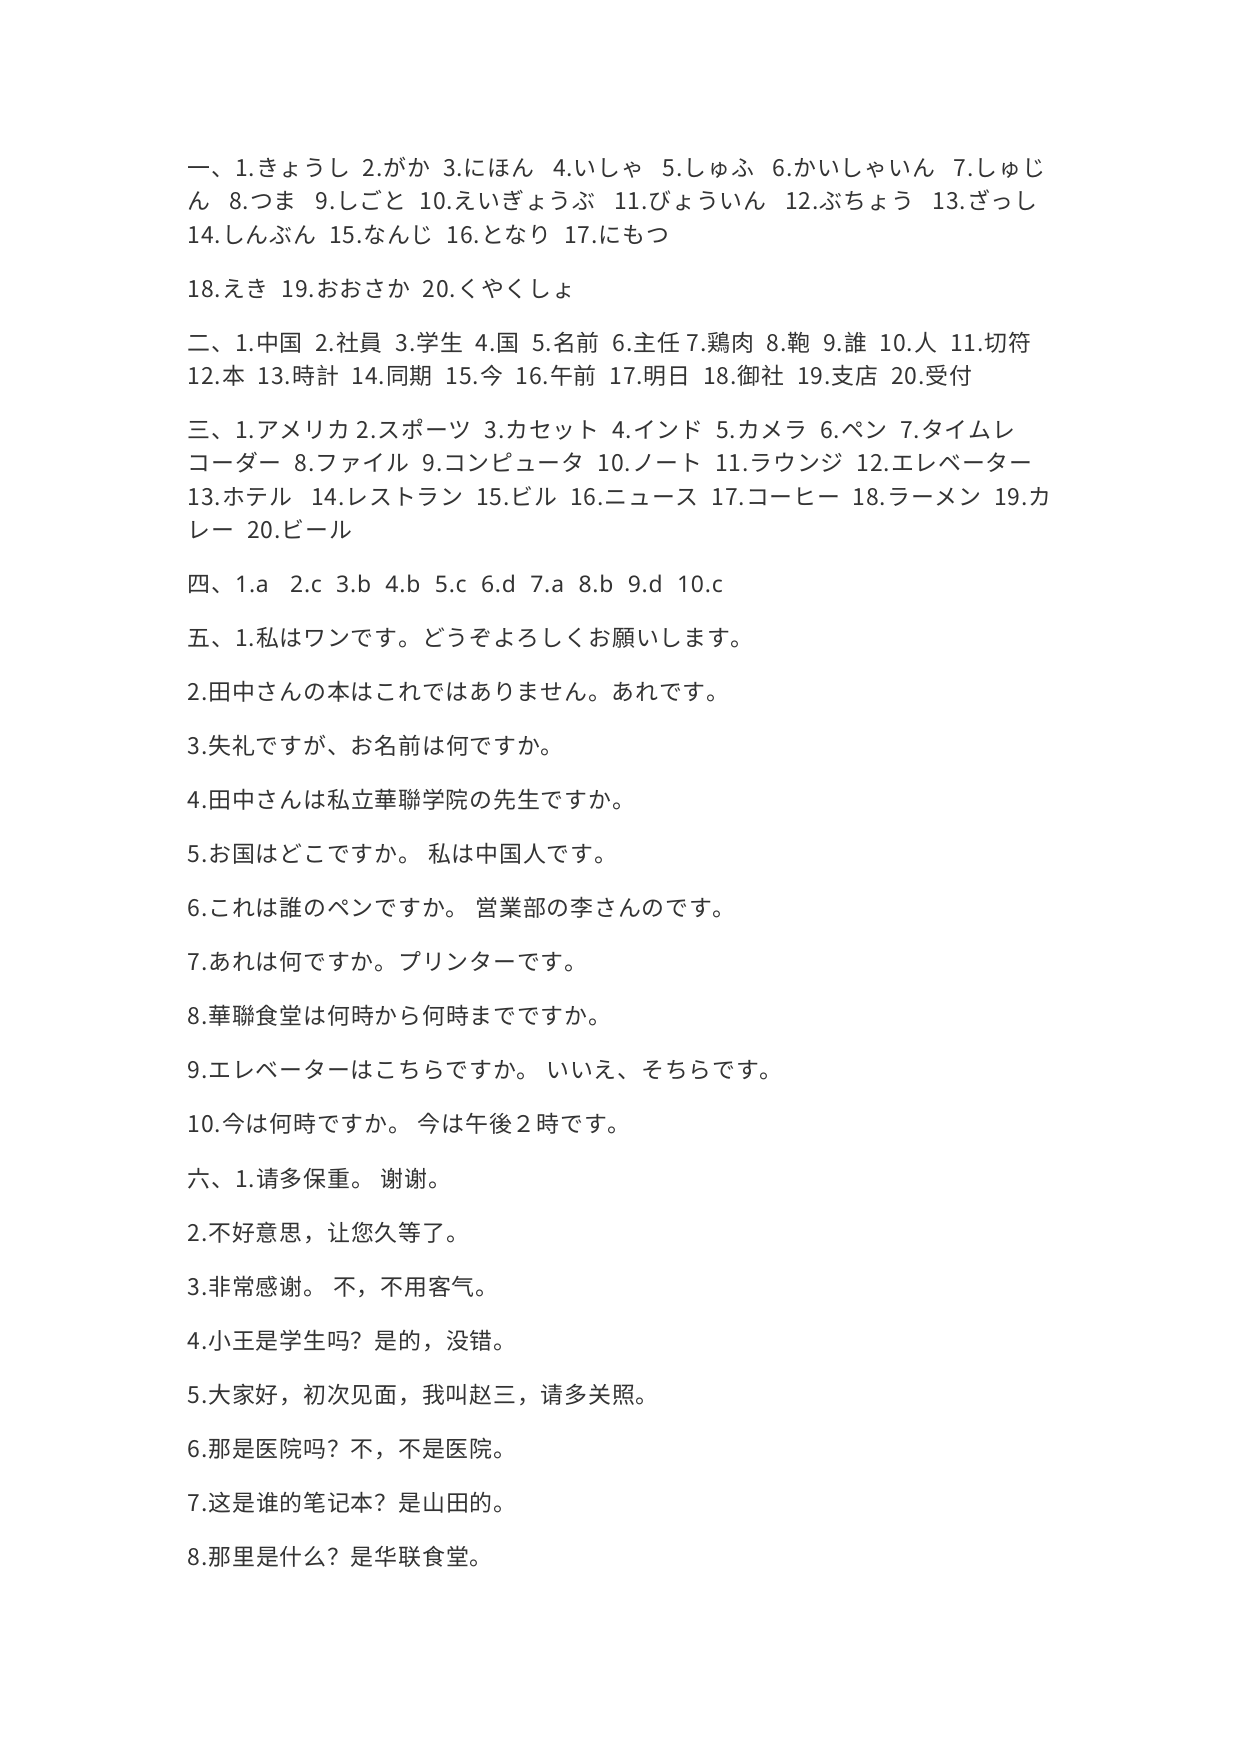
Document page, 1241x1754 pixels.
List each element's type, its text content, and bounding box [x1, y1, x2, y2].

text 6.那是医院吗？不，不是医院。 [187, 1431, 1053, 1464]
text 3.非常感谢。 不，不用客气。 [187, 1268, 1053, 1302]
text 一、1.きょうし 2.がか 3.にほん 4.いしゃ 5.しゅふ 6.かいしゃいん 7.しゅじん 8.つま 9.しごと 10.えいぎょうぶ 11.びょういん 12.ぶちょう 13.ざっし 14.しんぶん 15.なんじ 16.となり 17.にもつ [187, 150, 1053, 250]
text 8.華聯食堂は何時から何時までですか。 [187, 998, 1053, 1031]
text 4.田中さんは私立華聯学院の先生ですか。 [187, 782, 1053, 815]
text 9.エレベーターはこちらですか。 いいえ、そちらです。 [187, 1052, 1053, 1086]
text 7.あれは何ですか。プリンターです。 [187, 944, 1053, 977]
text 三、1.アメリカ 2.スポーツ 3.カセット 4.インド 5.カメラ 6.ペン 7.タイムレコーダー 8.ファイル 9.コンピュータ 10.ノート 11.ラウンジ 12.エレベーター 13.ホテル 14.レストラン 15.ビル 16.ニュース 17.コーヒー 18.ラーメン 19.カレー 20.ビール [187, 412, 1053, 545]
text 18.えき 19.おおさか 20.くやくしょ [187, 271, 1053, 304]
text 8.那里是什么？是华联食堂。 [187, 1539, 1053, 1572]
text 4.小王是学生吗？是的，没错。 [187, 1323, 1053, 1356]
text 2.田中さんの本はこれではありません。あれです。 [187, 674, 1053, 707]
text 6.これは誰のペンですか。 営業部の李さんのです。 [187, 890, 1053, 923]
text 四、1.a 2.c 3.b 4.b 5.c 6.d 7.a 8.b 9.d 10.c [187, 566, 1053, 599]
text 5.お国はどこですか。 私は中国人です。 [187, 836, 1053, 869]
text 3.失礼ですが、お名前は何ですか。 [187, 728, 1053, 761]
text 7.这是谁的笔记本？是山田的。 [187, 1485, 1053, 1518]
text 五、1.私はワンです。どうぞよろしくお願いします。 [187, 620, 1053, 653]
text 六、1.请多保重。 谢谢。 [187, 1160, 1053, 1194]
text 10.今は何時ですか。 今は午後２時です。 [187, 1106, 1053, 1139]
text 5.大家好，初次见面，我叫赵三，请多关照。 [187, 1377, 1053, 1410]
text 二、1.中国 2.社員 3.学生 4.国 5.名前 6.主任 7.鶏肉 8.鞄 9.誰 10.人 11.切符 12.本 13.時計 14.同期 15.今 16.午前 17.明日 18.御社 19.支店 20.受付 [187, 324, 1053, 391]
text 2.不好意思，让您久等了。 [187, 1214, 1053, 1248]
